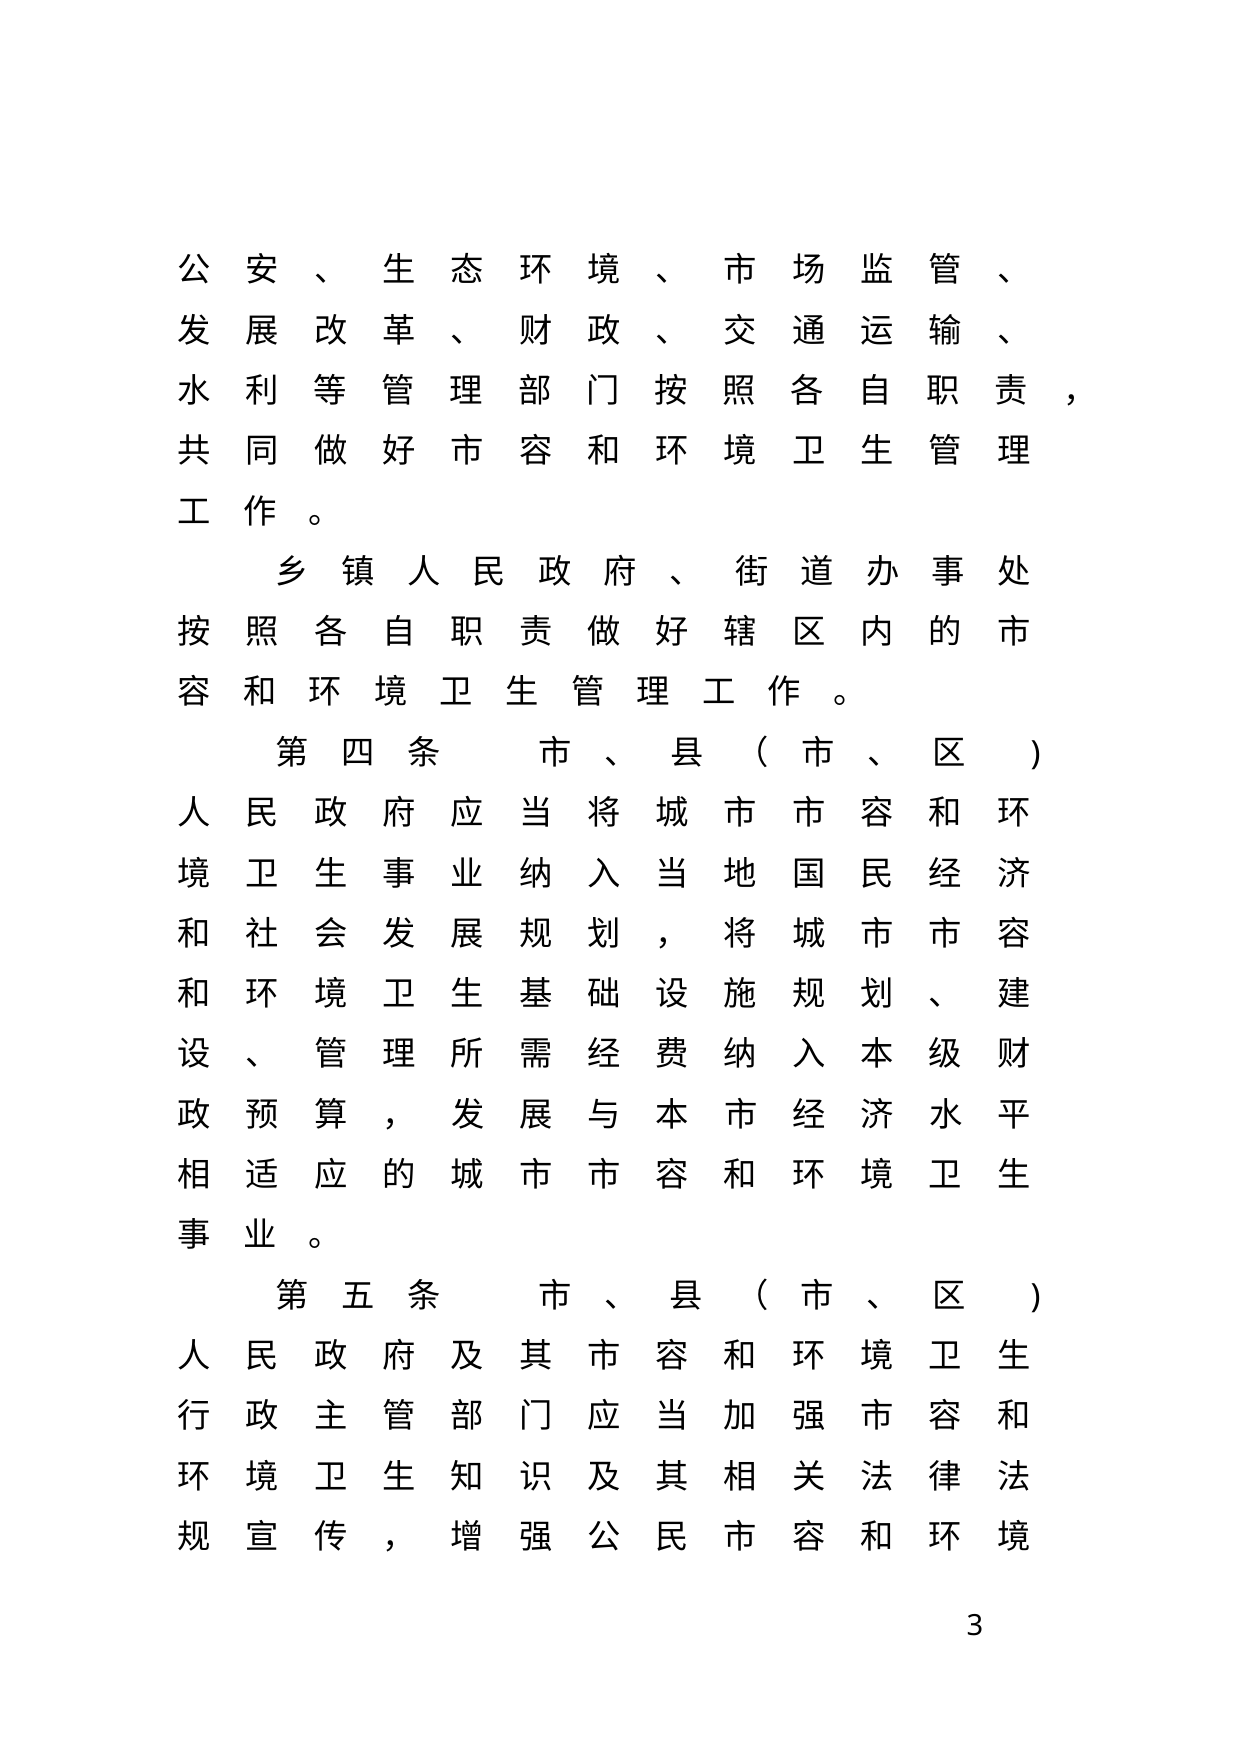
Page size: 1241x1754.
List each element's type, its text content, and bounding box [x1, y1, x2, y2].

text 乡镇人民政府、街道办事处按照各自职责做好辖区内的市容和环境卫生管理工作。 [177, 539, 1063, 719]
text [177, 1262, 1063, 1564]
text 第四条 市、县（市、区)人民政府应当将城市市容和环境卫生事业纳入当地国民经济和社会发展规划，将城市市容和环境卫生基础设施规划、建设、管理所需经费纳入本级财政预算，发展与本市经济水平相适应的城市市容和环境卫生事业。 [177, 719, 1063, 1262]
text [177, 237, 1063, 539]
